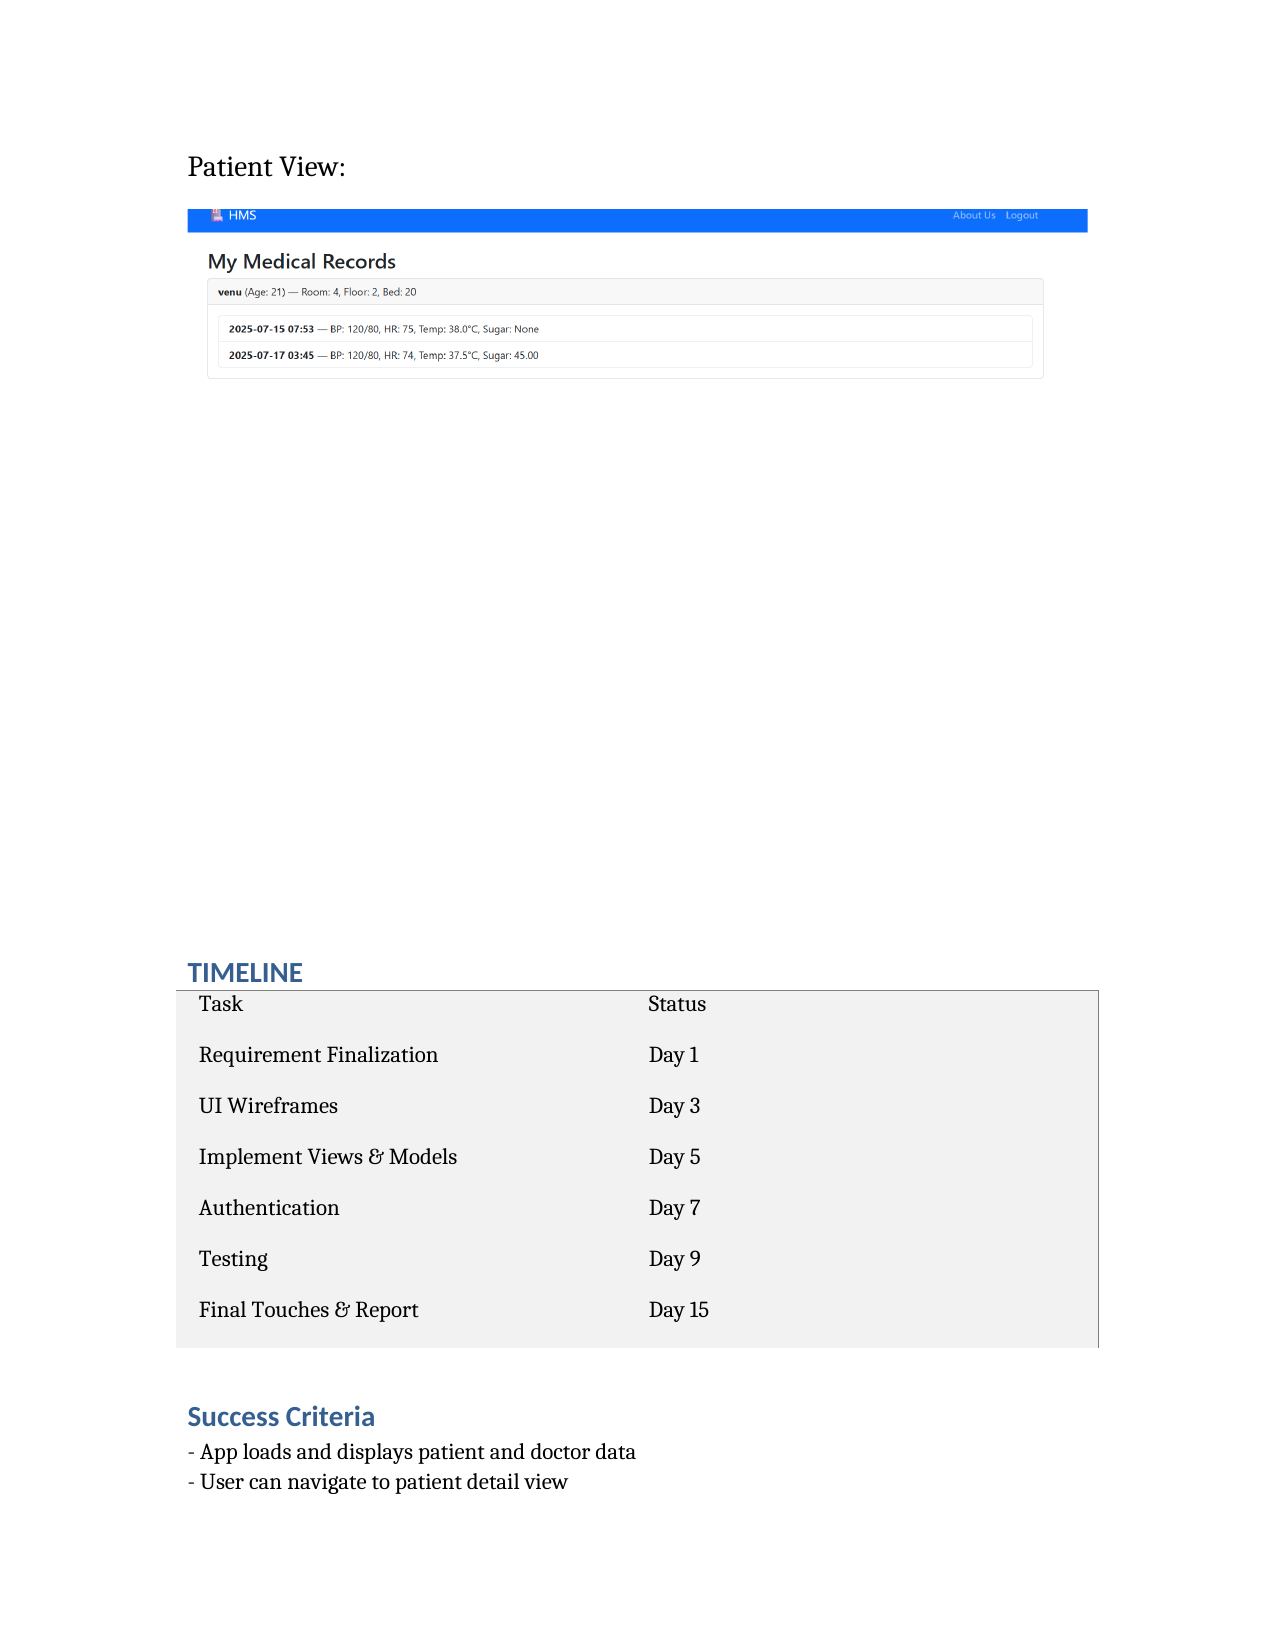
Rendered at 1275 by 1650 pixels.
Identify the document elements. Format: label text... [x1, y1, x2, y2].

picture [187, 209, 1088, 694]
table_header Timeline [176, 904, 1099, 989]
subtitle Success Criteria [187, 1398, 1087, 1433]
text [187, 1439, 1087, 1495]
table_cell [176, 991, 1098, 1348]
text Patient View: [187, 150, 1087, 183]
